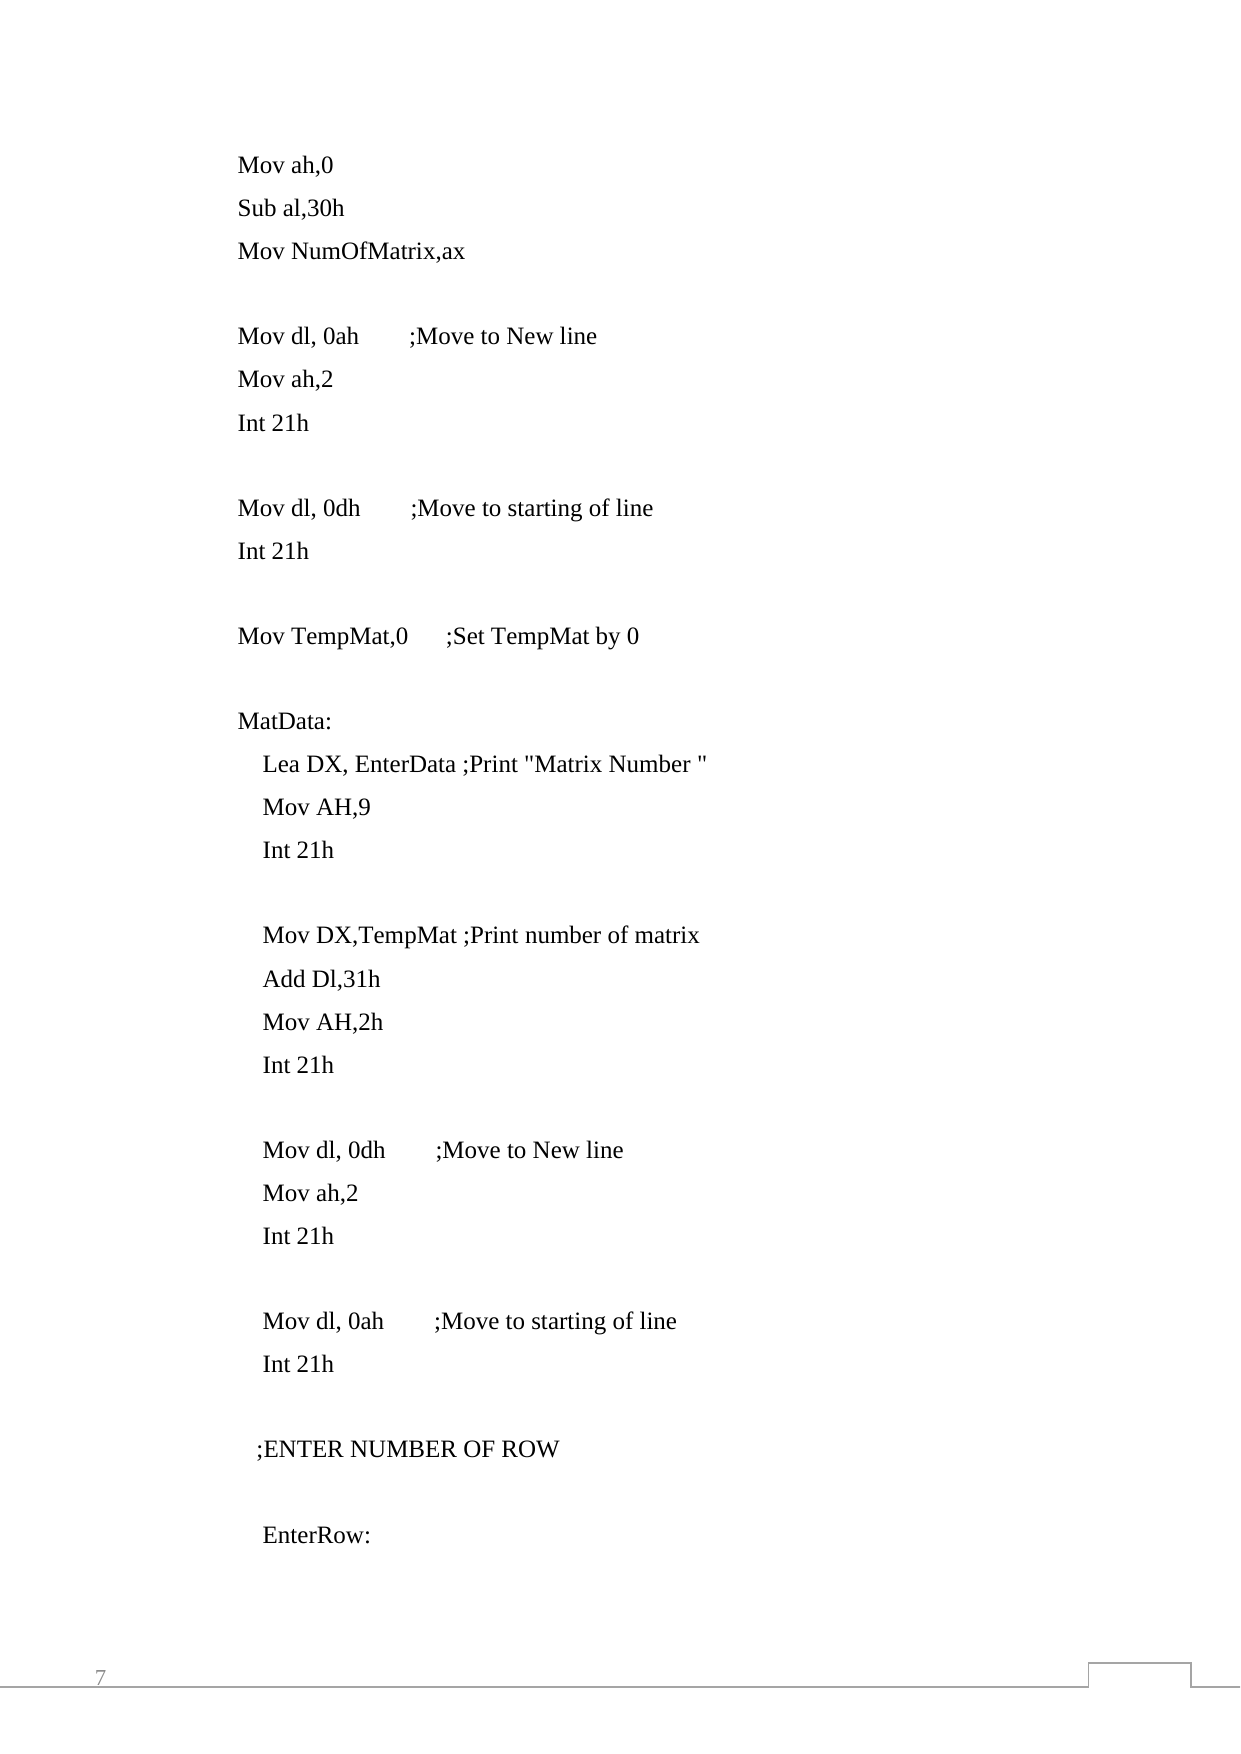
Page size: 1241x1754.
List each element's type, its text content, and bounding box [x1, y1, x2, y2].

text Mov ah,2 [187, 364, 1053, 393]
text Mov dl, 0ah ;Move to starting of line [187, 1306, 1053, 1335]
text Mov ah,2 [187, 1178, 1053, 1207]
text MatData: [187, 706, 1053, 735]
text Mov AH,9 [187, 792, 1053, 821]
text Mov ah,0 [187, 150, 1053, 179]
text Int 21h [187, 1221, 1053, 1250]
text Int 21h [187, 1349, 1053, 1378]
text Mov TempMat,0 ;Set TempMat by 0 [187, 621, 1053, 650]
text Mov AH,2h [187, 1007, 1053, 1036]
text Int 21h [187, 1050, 1053, 1079]
text Lea DX, EnterData ;Print "Matrix Number " [187, 749, 1053, 778]
text EnterRow: [187, 1520, 1053, 1548]
text Int 21h [187, 536, 1053, 564]
text Add Dl,31h [187, 964, 1053, 992]
text Int 21h [187, 835, 1053, 864]
text Sub al,30h [187, 193, 1053, 222]
text Mov dl, 0dh ;Move to New line [187, 1135, 1053, 1164]
text Mov dl, 0dh ;Move to starting of line [187, 493, 1053, 521]
text Mov NumOfMatrix,ax [187, 236, 1053, 265]
text Mov dl, 0ah ;Move to New line [187, 321, 1053, 350]
text ;ENTER NUMBER OF ROW [187, 1434, 1053, 1463]
text Int 21h [187, 408, 1053, 436]
text Mov DX,TempMat ;Print number of matrix [187, 921, 1053, 949]
